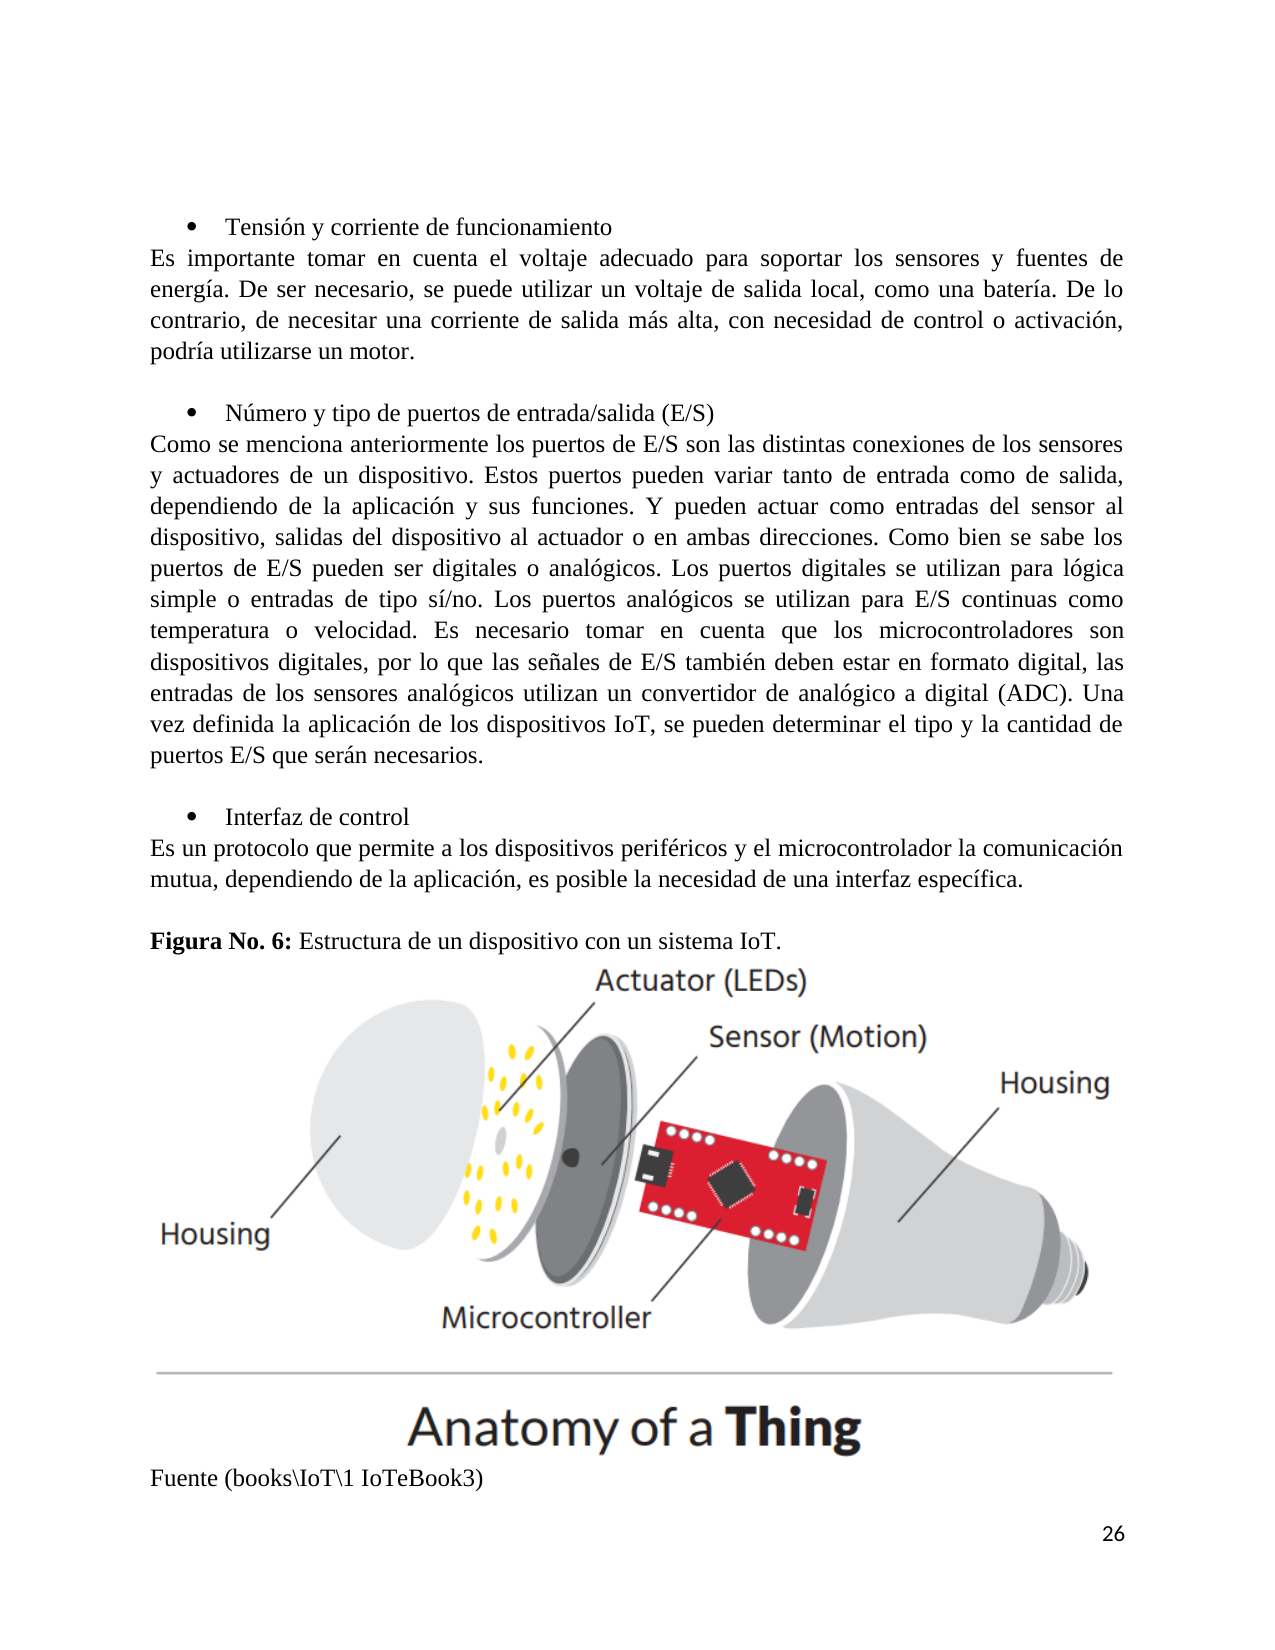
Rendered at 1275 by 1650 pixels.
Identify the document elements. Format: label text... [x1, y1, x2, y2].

text Como se menciona anteriormente los puertos de E/S son las distintas conexiones de los sensores y actuadores de un dispositivo. Estos puertos pueden variar tanto de entrada como de salida, dependiendo de la aplicación y sus funciones. Y pueden actuar como entradas del sensor al dispositivo, salidas del dispositivo al actuador o en ambas direcciones. Como bien se sabe los puertos de E/S pueden ser digitales o analógicos. Los puertos digitales se utilizan para lógica simple o entradas de tipo sí/no. Los puertos analógicos se utilizan para E/S continuas como temperatura o velocidad. Es necesario tomar en cuenta que los microcontroladores son dispositivos digitales, por lo que las señales de E/S también deben estar en formato digital, las entradas de los sensores analógicos utilizan un convertidor de analógico a digital (ADC). Una vez definida la aplicación de los dispositivos IoT, se pueden determinar el tipo y la cantidad de puertos E/S que serán necesarios. [150, 429, 1125, 768]
list Tensión y corriente de funcionamiento [187, 212, 1125, 241]
picture [150, 957, 1125, 1462]
text Es importante tomar en cuenta el voltaje adecuado para soportar los sensores y fuentes de energía. De ser necesario, se puede utilizar un voltaje de salida local, como una batería. De lo contrario, de necesitar una corriente de salida más alta, con necesidad de control o activación, podría utilizarse un motor. [150, 243, 1125, 365]
text Es un protocolo que permite a los dispositivos periféricos y el microcontrolador la comunicación mutua, dependiendo de la aplicación, es posible la necesidad de una interfaz específica. [150, 833, 1125, 893]
text Figura No. 6: Estructura de un dispositivo con un sistema IoT. [150, 926, 1125, 955]
text Fuente (books\IoT\1 IoTeBook3) [150, 1463, 1125, 1492]
list Número y tipo de puertos de entrada/salida (E/S) [187, 398, 1125, 427]
list Interfaz de control [187, 802, 1125, 831]
